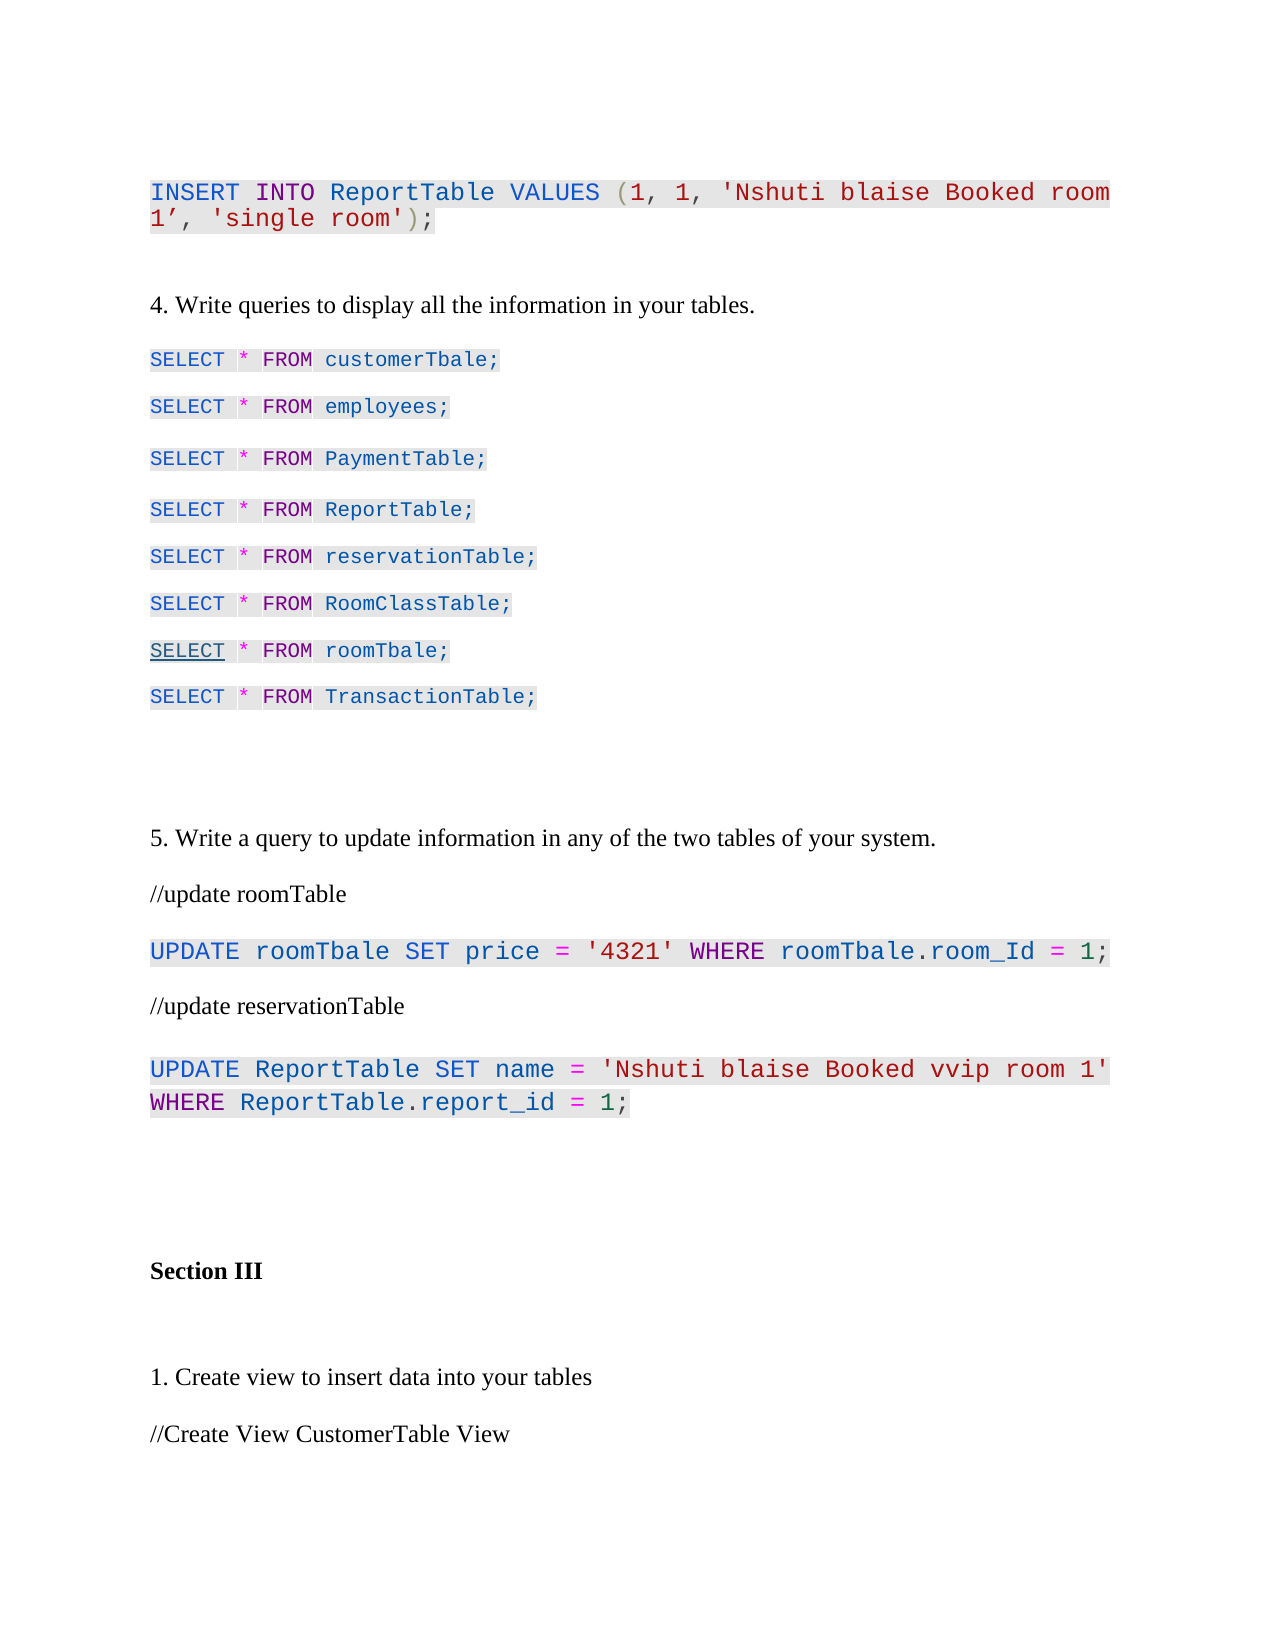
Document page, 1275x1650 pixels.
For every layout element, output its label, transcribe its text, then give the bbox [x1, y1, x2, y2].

text Section III [150, 1256, 1125, 1285]
text SELECT * FROM employees; [150, 394, 1125, 418]
text UPDATE ReportTable SET name = 'Nshuti blaise Booked vvip room 1' WHERE ReportTable.report_id = 1; [150, 1057, 1125, 1118]
text INSERT INTO ReportTable VALUES (1, 1, 'Nshuti blaise Booked room 1’, 'single room'); [150, 179, 1125, 234]
text SELECT * FROM PaymentTable; [150, 446, 1125, 469]
text //update roomTable [150, 880, 1125, 908]
text UPDATE roomTbale SET price = '4321' WHERE roomTbale.room_Id = 1; [150, 937, 1125, 965]
text SELECT * FROM customerTbale; [150, 348, 1125, 371]
text SELECT * FROM ReportTable; [150, 498, 1125, 521]
text 5. Write a query to update information in any of the two tables of your system. [150, 823, 1125, 852]
text SELECT * FROM reservationTable; [150, 545, 1125, 568]
text SELECT * FROM TransactionTable; [150, 685, 1125, 708]
text SELECT * FROM roomTbale; [150, 639, 1125, 662]
text //update reservationTable [150, 991, 1125, 1019]
text 1. Create view to insert data into your tables [150, 1363, 1125, 1391]
text //Create View CustomerTable View [150, 1419, 1125, 1448]
text SELECT * FROM RoomClassTable; [150, 592, 1125, 615]
text 4. Write queries to display all the information in your tables. [150, 291, 1125, 319]
